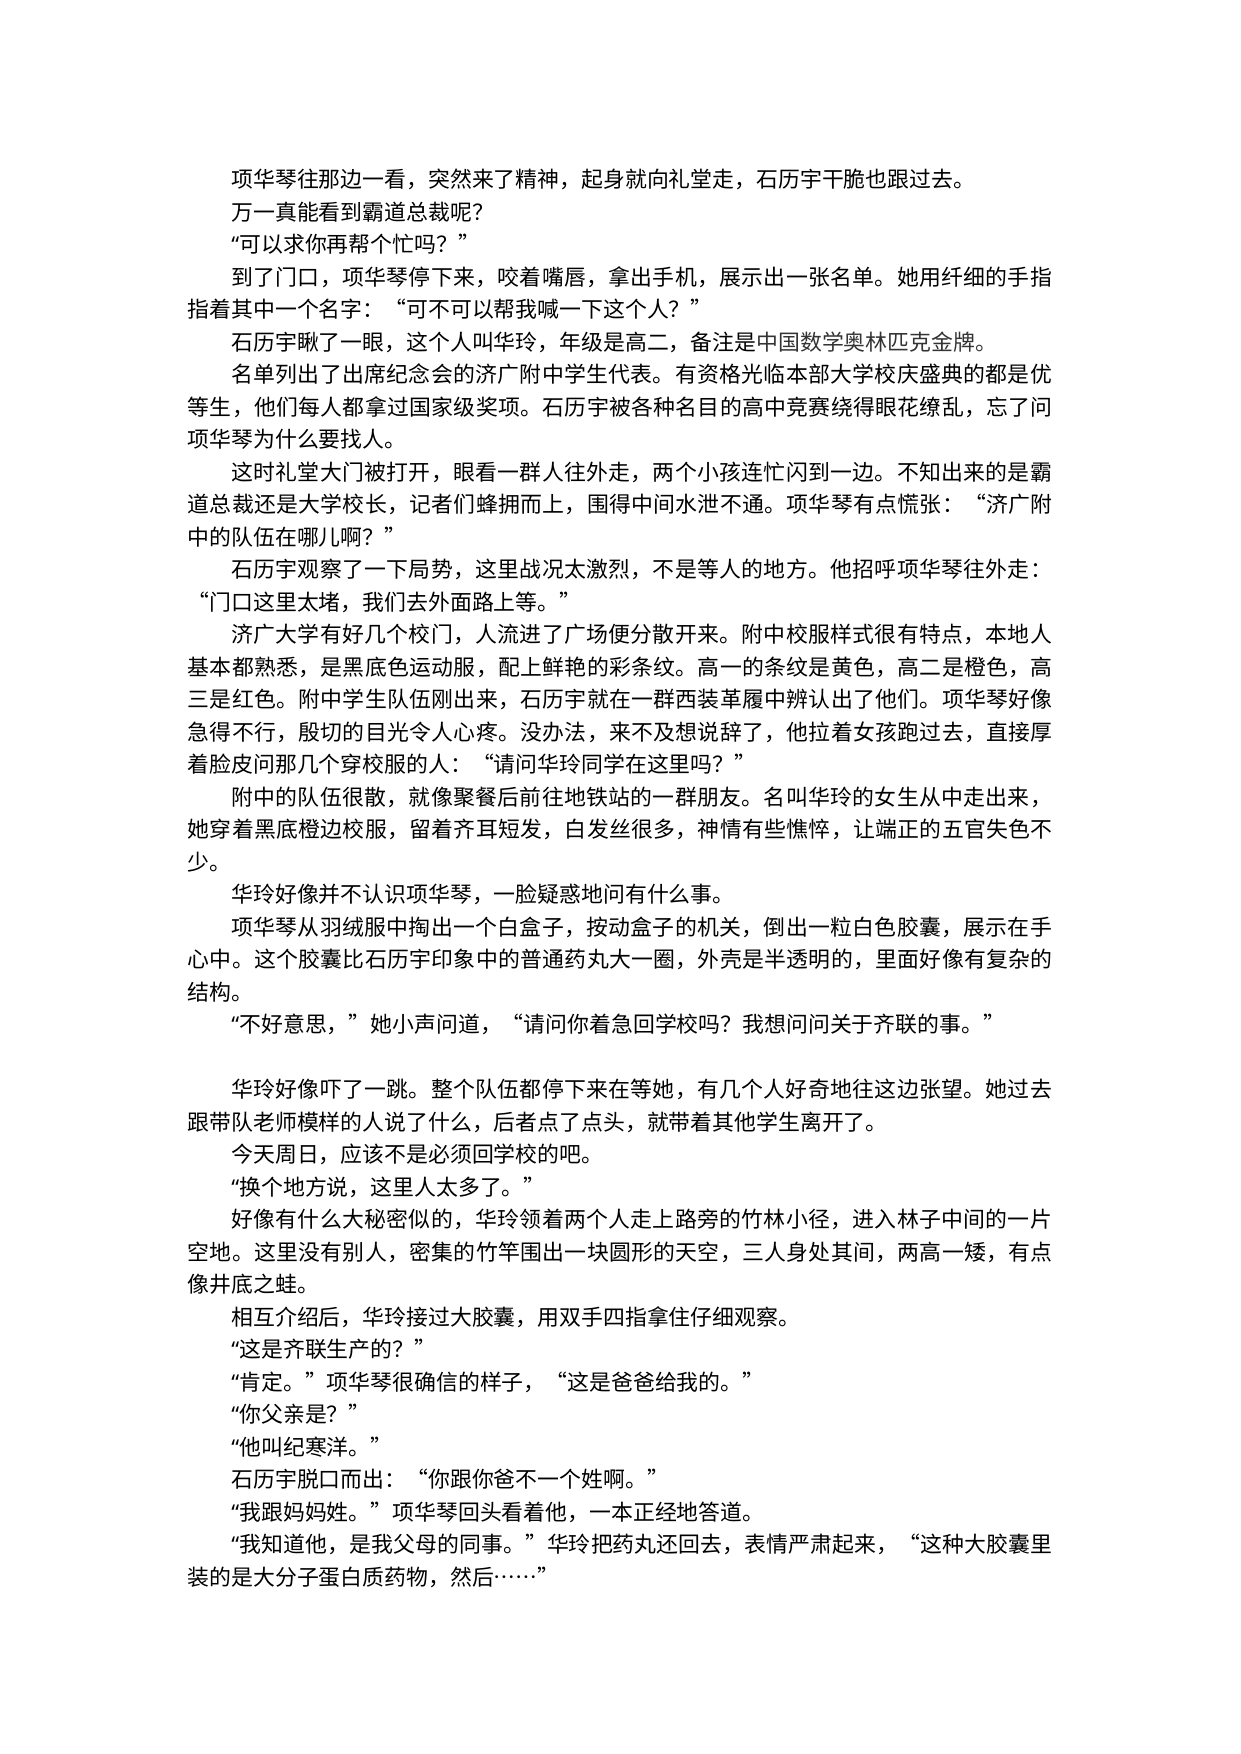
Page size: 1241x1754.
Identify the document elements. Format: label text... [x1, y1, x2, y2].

text “换个地方说，这里人太多了。” [187, 1169, 1053, 1202]
text “他叫纪寒洋。” [187, 1429, 1053, 1462]
text 华玲好像吓了一跳。整个队伍都停下来在等她，有几个人好奇地往这边张望。她过去跟带队老师模样的人说了什么，后者点了点头，就带着其他学生离开了。 [187, 1072, 1053, 1137]
text 名单列出了出席纪念会的济广附中学生代表。有资格光临本部大学校庆盛典的都是优等生，他们每人都拿过国家级奖项。石历宇被各种名目的高中竞赛绕得眼花缭乱，忘了问项华琴为什么要找人。 [187, 357, 1053, 454]
text “肯定。”项华琴很确信的样子，“这是爸爸给我的。” [187, 1364, 1053, 1397]
text “我跟妈妈姓。”项华琴回头看着他，一本正经地答道。 [187, 1494, 1053, 1527]
text “这是齐联生产的？” [187, 1332, 1053, 1364]
text 到了门口，项华琴停下来，咬着嘴唇，拿出手机，展示出一张名单。她用纤细的手指指着其中一个名字：“可不可以帮我喊一下这个人？” [187, 259, 1053, 324]
text 附中的队伍很散，就像聚餐后前往地铁站的一群朋友。名叫华玲的女生从中走出来，她穿着黑底橙边校服，留着齐耳短发，白发丝很多，神情有些憔悴，让端正的五官失色不少。 [187, 779, 1053, 877]
text “你父亲是？” [187, 1397, 1053, 1429]
text “不好意思，”她小声问道，“请问你着急回学校吗？我想问问关于齐联的事。” [187, 1007, 1053, 1039]
text 万一真能看到霸道总裁呢？ [187, 194, 1053, 227]
text 项华琴从羽绒服中掏出一个白盒子，按动盒子的机关，倒出一粒白色胶囊，展示在手心中。这个胶囊比石历宇印象中的普通药丸大一圈，外壳是半透明的，里面好像有复杂的结构。 [187, 909, 1053, 1007]
text 今天周日，应该不是必须回学校的吧。 [187, 1137, 1053, 1169]
text 这时礼堂大门被打开，眼看一群人往外走，两个小孩连忙闪到一边。不知出来的是霸道总裁还是大学校长，记者们蜂拥而上，围得中间水泄不通。项华琴有点慌张：“济广附中的队伍在哪儿啊？” [187, 454, 1053, 552]
text 项华琴往那边一看，突然来了精神，起身就向礼堂走，石历宇干脆也跟过去。 [187, 162, 1053, 194]
text 好像有什么大秘密似的，华玲领着两个人走上路旁的竹林小径，进入林子中间的一片空地。这里没有别人，密集的竹竿围出一块圆形的天空，三人身处其间，两高一矮，有点像井底之蛙。 [187, 1202, 1053, 1299]
text 石历宇瞅了一眼，这个人叫华玲，年级是高二，备注是中国数学奥林匹克金牌。 [187, 324, 1053, 357]
text 华玲好像并不认识项华琴，一脸疑惑地问有什么事。 [187, 877, 1053, 909]
text 石历宇脱口而出：“你跟你爸不一个姓啊。” [187, 1462, 1053, 1494]
text “可以求你再帮个忙吗？” [187, 227, 1053, 259]
text 济广大学有好几个校门，人流进了广场便分散开来。附中校服样式很有特点，本地人基本都熟悉，是黑底色运动服，配上鲜艳的彩条纹。高一的条纹是黄色，高二是橙色，高三是红色。附中学生队伍刚出来，石历宇就在一群西装革履中辨认出了他们。项华琴好像急得不行，殷切的目光令人心疼。没办法，来不及想说辞了，他拉着女孩跑过去，直接厚着脸皮问那几个穿校服的人：“请问华玲同学在这里吗？” [187, 617, 1053, 779]
text 石历宇观察了一下局势，这里战况太激烈，不是等人的地方。他招呼项华琴往外走：“门口这里太堵，我们去外面路上等。” [187, 552, 1053, 617]
text 相互介绍后，华玲接过大胶囊，用双手四指拿住仔细观察。 [187, 1299, 1053, 1332]
text “我知道他，是我父母的同事。”华玲把药丸还回去，表情严肃起来，“这种大胶囊里装的是大分子蛋白质药物，然后……” [187, 1527, 1053, 1592]
